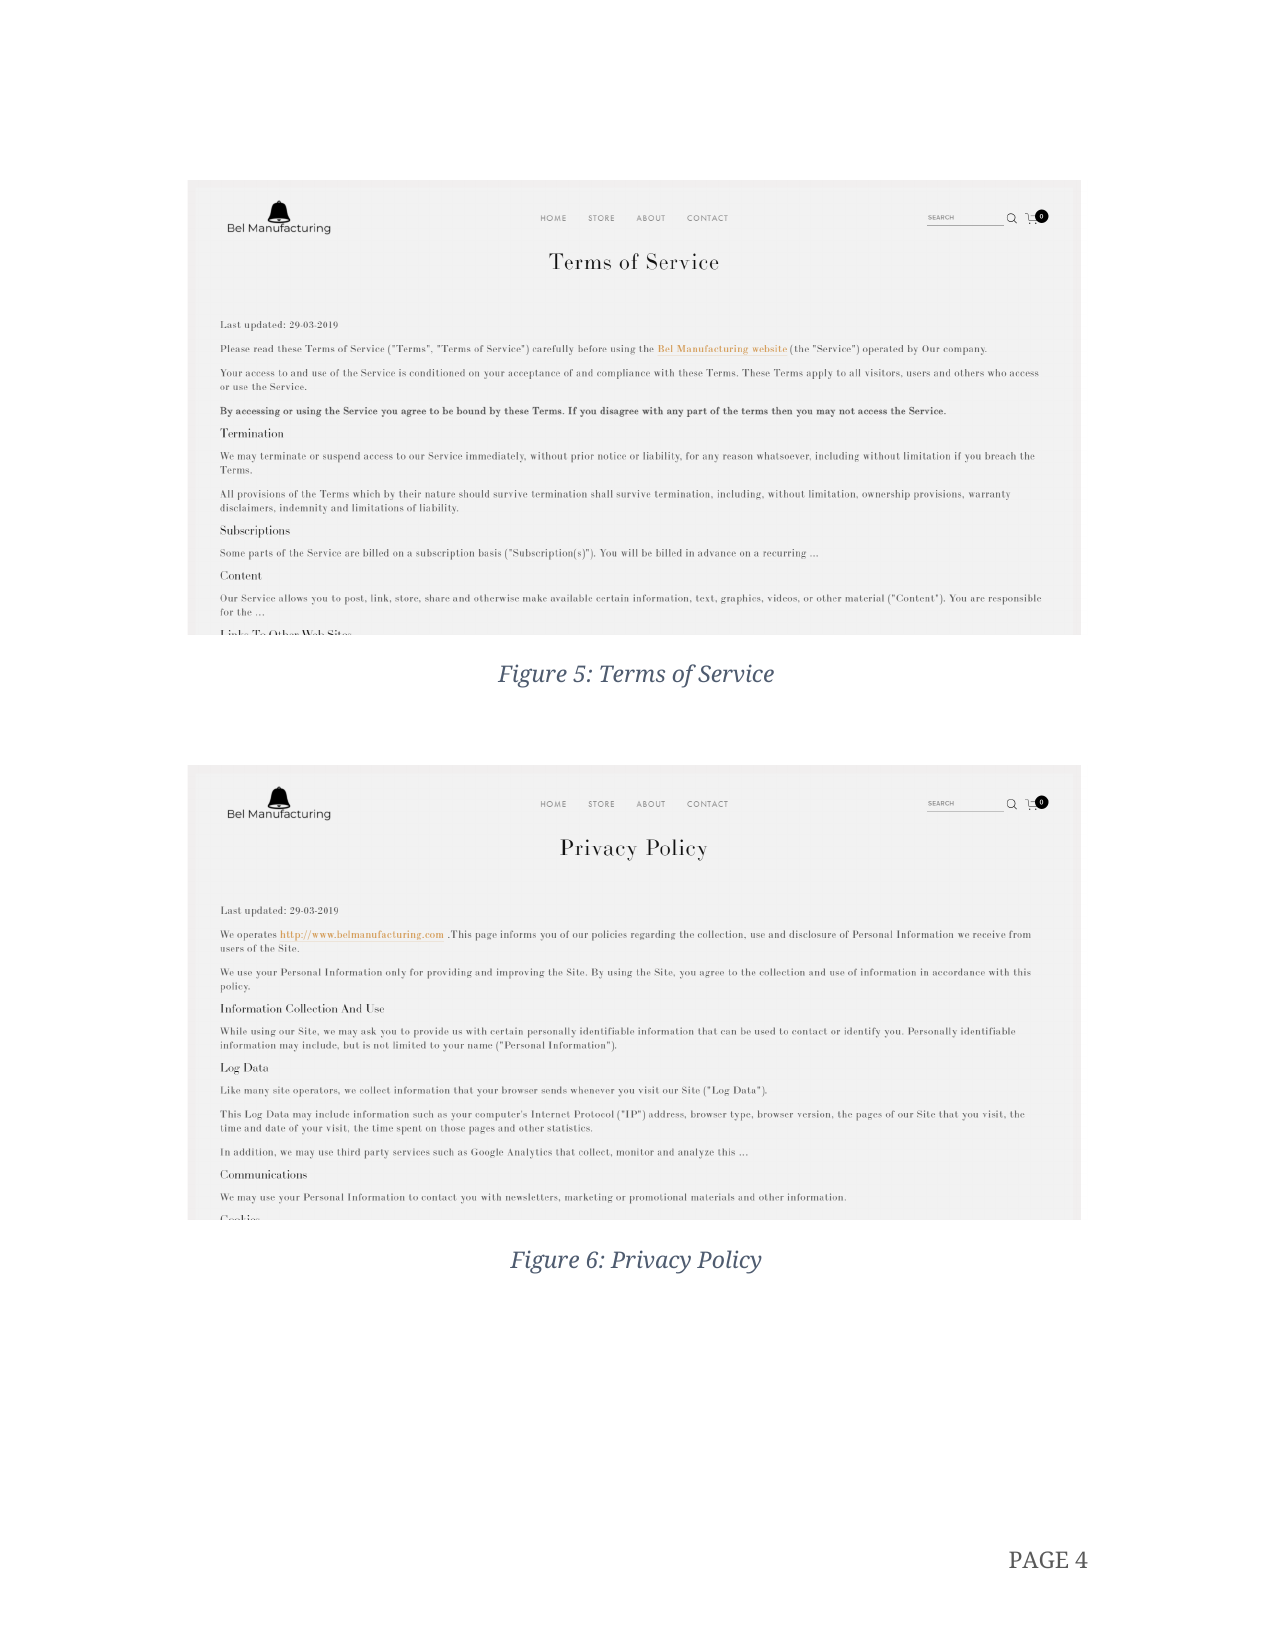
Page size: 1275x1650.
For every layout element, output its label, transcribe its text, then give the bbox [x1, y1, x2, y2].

picture [187, 180, 1088, 635]
picture [187, 765, 1088, 1220]
